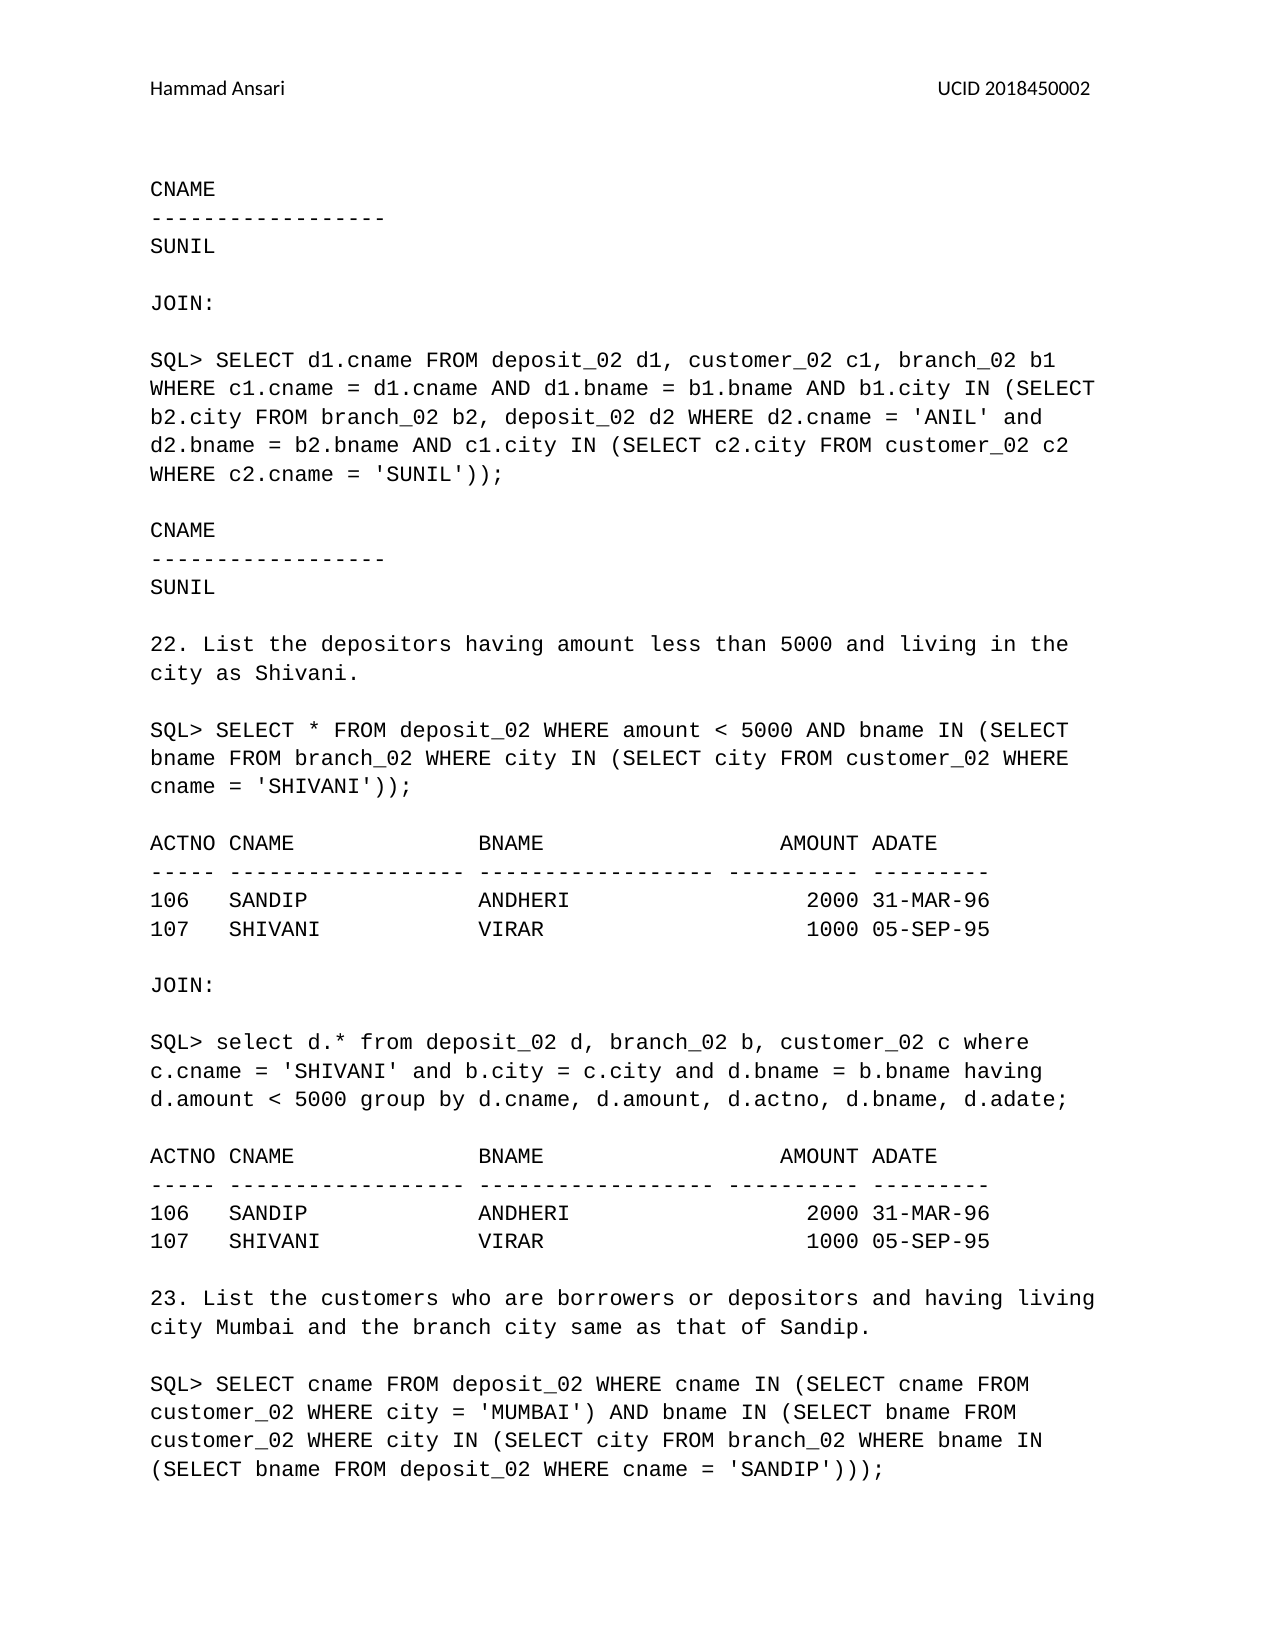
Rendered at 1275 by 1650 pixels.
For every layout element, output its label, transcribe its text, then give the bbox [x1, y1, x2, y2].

text 106 SANDIP ANDHERI 2000 31-MAR-96 [150, 1202, 1125, 1227]
text JOIN: [150, 975, 1125, 999]
text CNAME [150, 520, 1125, 544]
text 107 SHIVANI VIRAR 1000 05-SEP-95 [150, 918, 1125, 943]
text ACTNO CNAME BNAME AMOUNT ADATE [150, 832, 1125, 857]
text ----- ------------------ ------------------ ---------- --------- [150, 1174, 1125, 1198]
text ACTNO CNAME BNAME AMOUNT ADATE [150, 1145, 1125, 1170]
text ------------------ [150, 548, 1125, 573]
text CNAME [150, 178, 1125, 203]
text SQL> SELECT * FROM deposit_02 WHERE amount < 5000 AND bname IN (SELECT bname FROM branch_02 WHERE city IN (SELECT city FROM customer_02 WHERE cname = 'SHIVANI')); [150, 719, 1125, 800]
text SQL> SELECT cname FROM deposit_02 WHERE cname IN (SELECT cname FROM customer_02 WHERE city = 'MUMBAI') AND bname IN (SELECT bname FROM customer_02 WHERE city IN (SELECT city FROM branch_02 WHERE bname IN (SELECT bname FROM deposit_02 WHERE cname = 'SANDIP'))); [150, 1373, 1125, 1483]
text 106 SANDIP ANDHERI 2000 31-MAR-96 [150, 889, 1125, 914]
text 107 SHIVANI VIRAR 1000 05-SEP-95 [150, 1231, 1125, 1255]
text ------------------ [150, 207, 1125, 232]
text ----- ------------------ ------------------ ---------- --------- [150, 861, 1125, 886]
text JOIN: [150, 292, 1125, 317]
text SUNIL [150, 577, 1125, 601]
text SQL> SELECT d1.cname FROM deposit_02 d1, customer_02 c1, branch_02 b1 WHERE c1.cname = d1.cname AND d1.bname = b1.bname AND b1.city IN (SELECT b2.city FROM branch_02 b2, deposit_02 d2 WHERE d2.cname = 'ANIL' and d2.bname = b2.bname AND c1.city IN (SELECT c2.city FROM customer_02 c2 WHERE c2.cname = 'SUNIL')); [150, 349, 1125, 488]
text SQL> select d.* from deposit_02 d, branch_02 b, customer_02 c where c.cname = 'SHIVANI' and b.city = c.city and d.bname = b.bname having d.amount < 5000 group by d.cname, d.amount, d.actno, d.bname, d.adate; [150, 1032, 1125, 1113]
text SUNIL [150, 235, 1125, 260]
text 22. List the depositors having amount less than 5000 and living in the city as Shivani. [150, 633, 1125, 687]
text 23. List the customers who are borrowers or depositors and having living city Mumbai and the branch city same as that of Sandip. [150, 1287, 1125, 1341]
